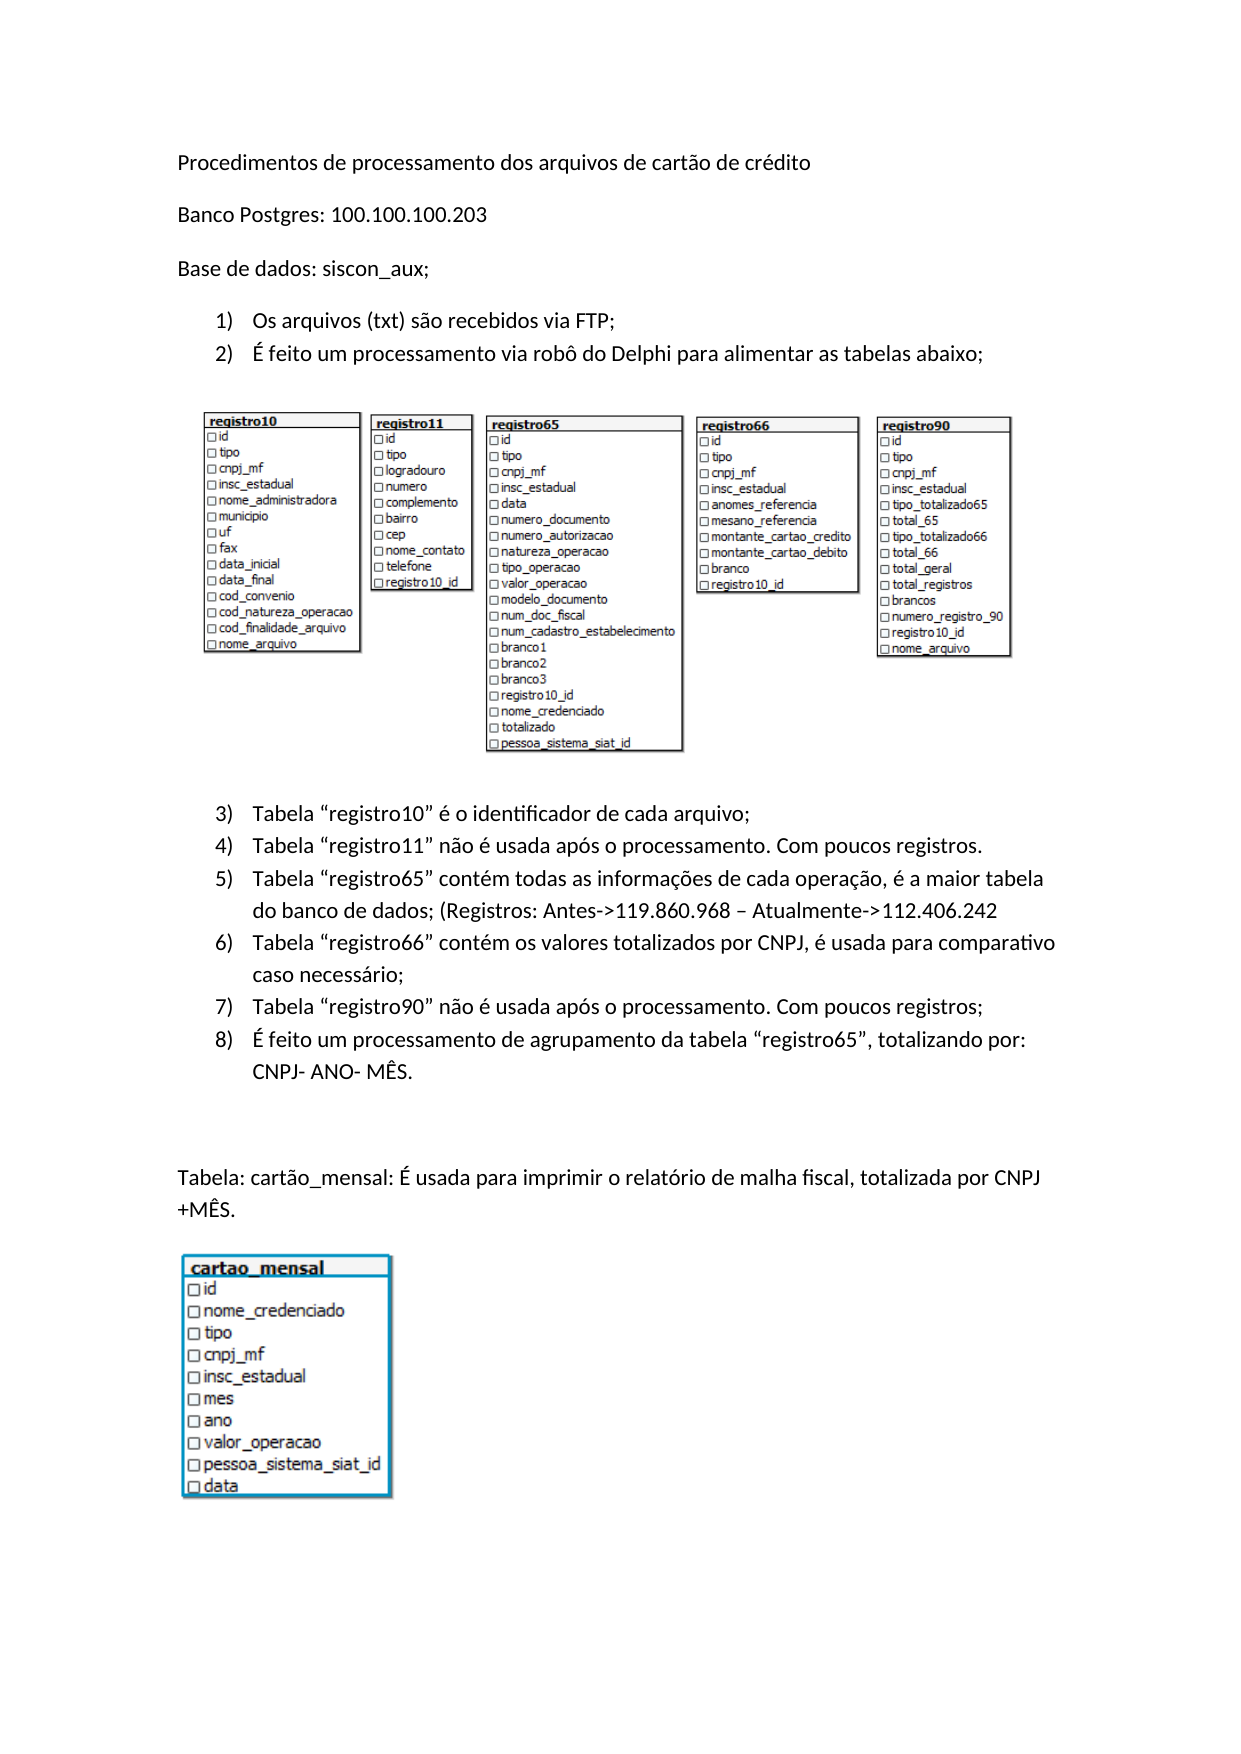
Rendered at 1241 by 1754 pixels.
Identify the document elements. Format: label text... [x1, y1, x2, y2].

list Tabela “registro66” contém os valores totalizados por CNPJ, é usada para comparativo caso necessário; [215, 928, 1063, 988]
picture [177, 391, 1030, 775]
list É feito um processamento via robô do Delphi para alimentar as tabelas abaixo; [215, 339, 1063, 367]
text Procedimentos de processamento dos arquivos de cartão de crédito [177, 148, 1063, 176]
list É feito um processamento de agrupamento da tabela “registro65”, totalizando por: CNPJ- ANO- MÊS. [215, 1025, 1063, 1085]
text Tabela: cartão_mensal: É usada para imprimir o relatório de malha fiscal, totalizada por CNPJ +MÊS. [177, 1163, 1063, 1223]
list Tabela “registro65” contém todas as informações de cada operação, é a maior tabela do banco de dados; (Registros: Antes->119.860.968 – Atualmente->112.406.242 [215, 864, 1063, 924]
picture [177, 1248, 399, 1511]
text Base de dados: siscon_aux; [177, 254, 1063, 282]
text Banco Postgres: 100.100.100.203 [177, 201, 1063, 229]
list Os arquivos (txt) são recebidos via FTP; [215, 307, 1063, 335]
list Tabela “registro90” não é usada após o processamento. Com poucos registros; [215, 992, 1063, 1021]
list Tabela “registro11” não é usada após o processamento. Com poucos registros. [215, 832, 1063, 859]
list Tabela “registro10” é o identificador de cada arquivo; [215, 799, 1063, 827]
